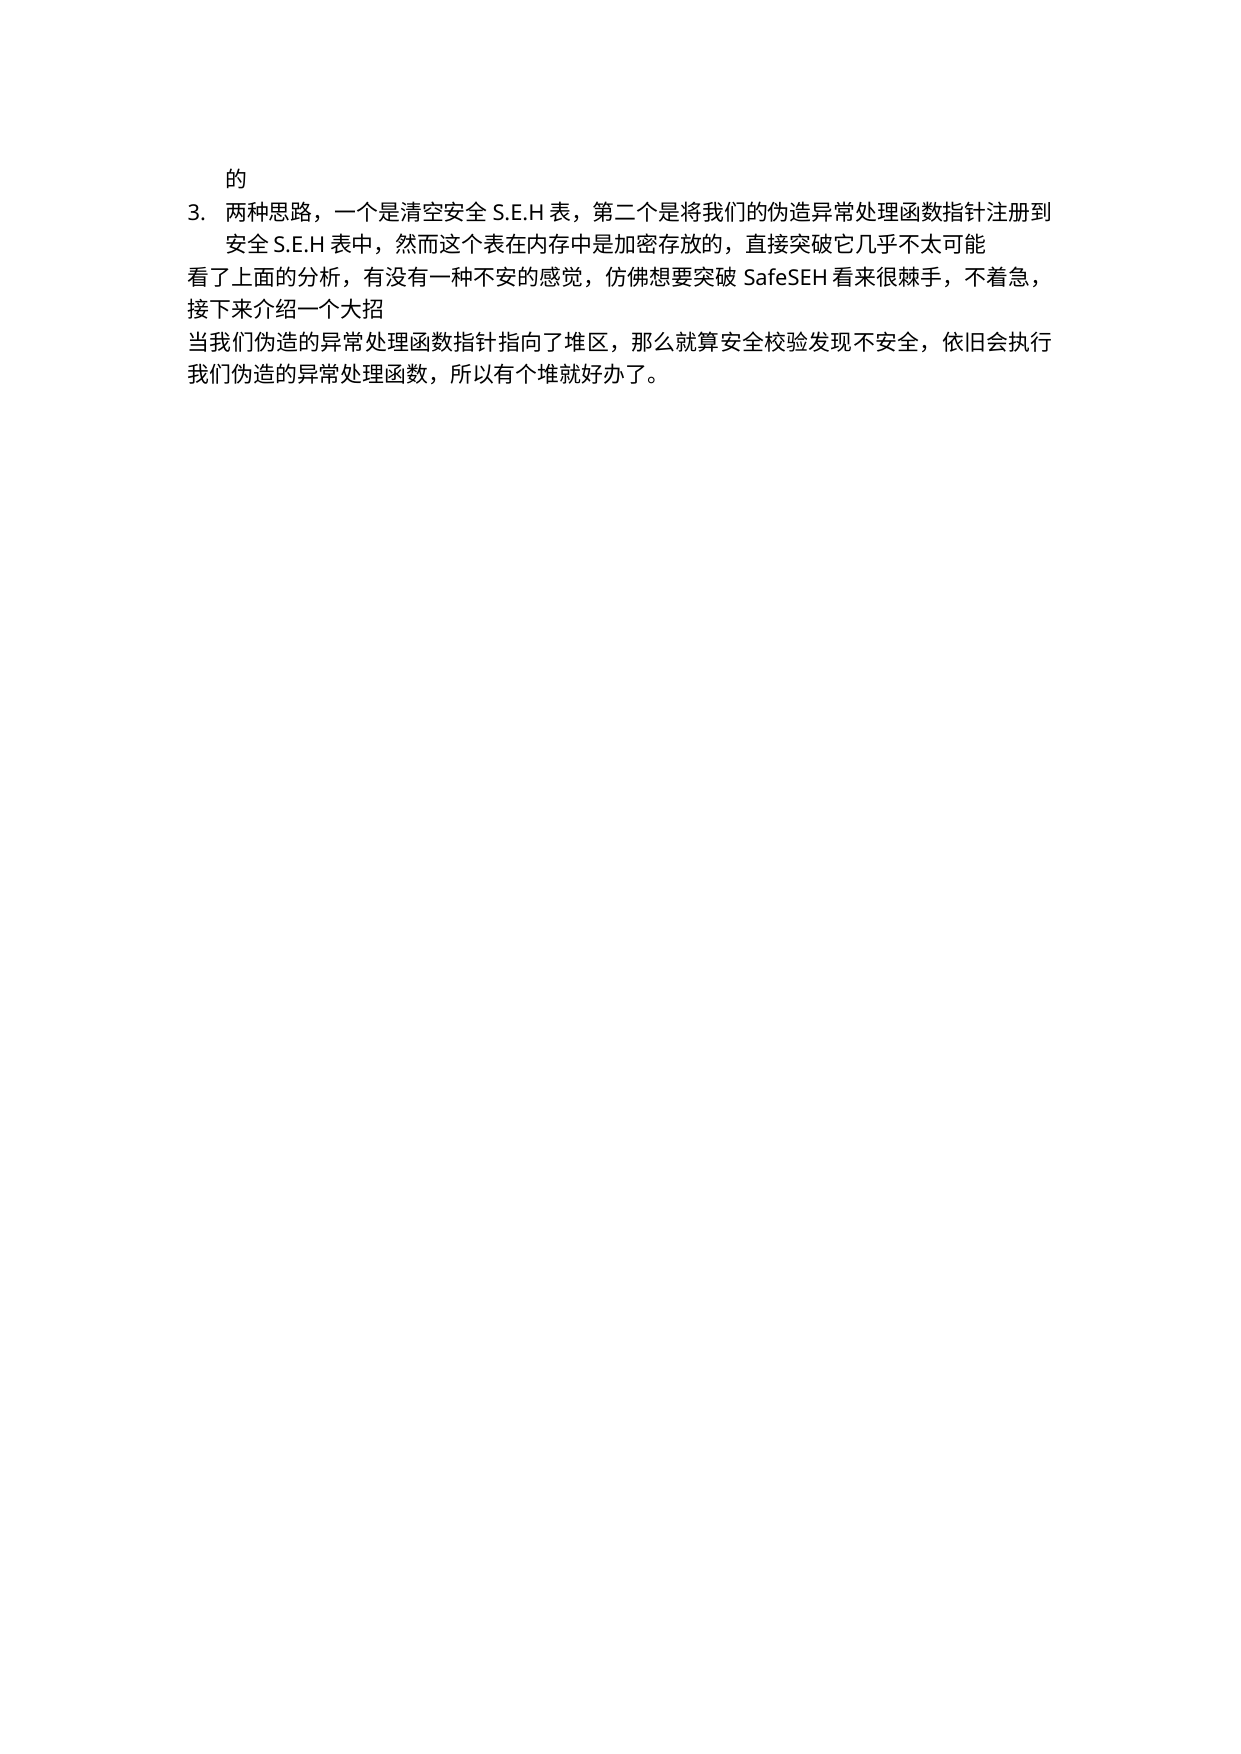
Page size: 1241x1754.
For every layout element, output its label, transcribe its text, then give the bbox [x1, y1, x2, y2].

list 两种思路，一个是清空安全S.E.H表，第二个是将我们的伪造异常处理函数指针注册到安全S.E.H表中，然而这个表在内存中是加密存放的，直接突破它几乎不太可能 [187, 194, 1053, 259]
text 当我们伪造的异常处理函数指针指向了堆区，那么就算安全校验发现不安全，依旧会执行我们伪造的异常处理函数，所以有个堆就好办了。 [187, 324, 1053, 389]
text 看了上面的分析，有没有一种不安的感觉，仿佛想要突破SafeSEH看来很棘手，不着急，接下来介绍一个大招 [187, 259, 1053, 324]
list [187, 162, 1053, 194]
